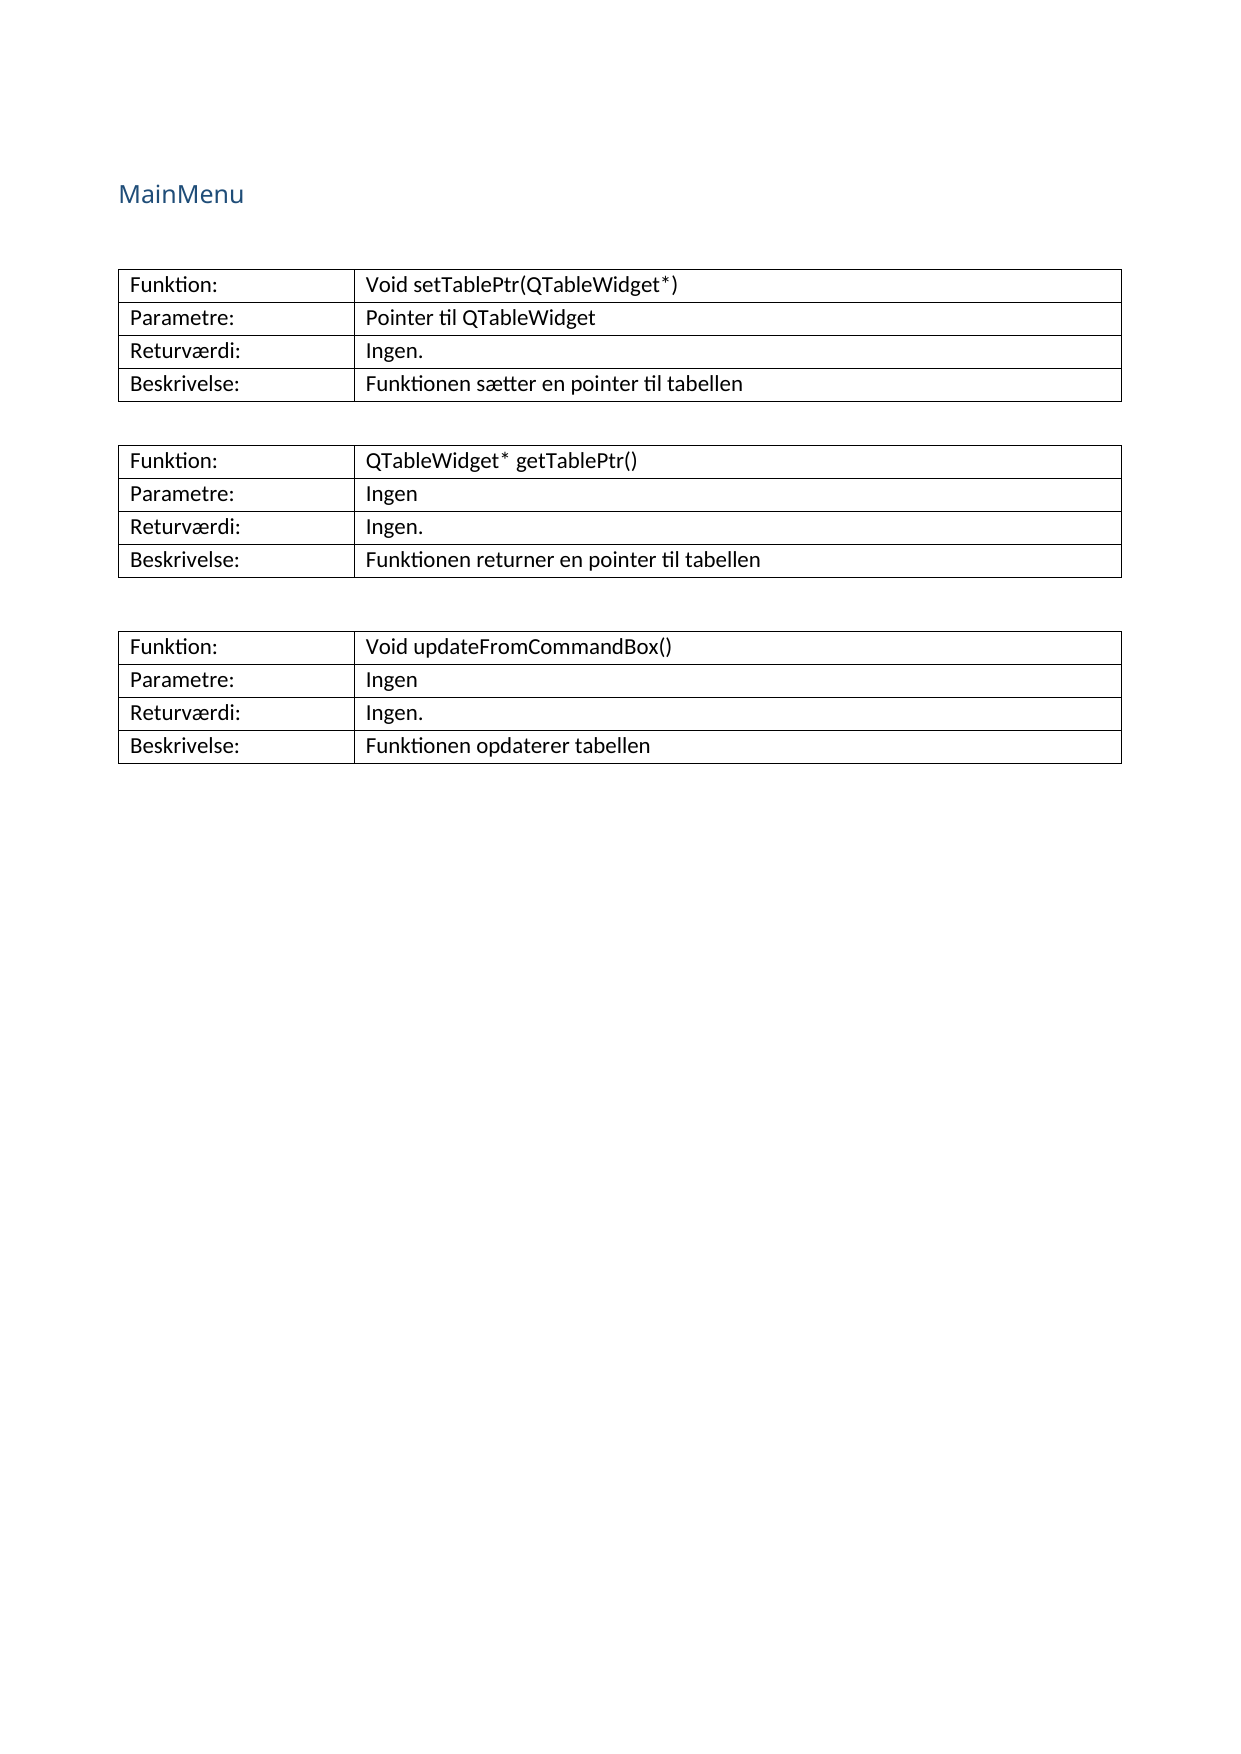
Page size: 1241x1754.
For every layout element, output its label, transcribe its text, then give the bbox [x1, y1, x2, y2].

table_cell Beskrivelse: [119, 545, 354, 577]
table_cell Funktionen opdaterer tabellen [355, 731, 1121, 763]
table_cell Beskrivelse: [119, 731, 354, 763]
table_cell Parametre: [119, 303, 354, 335]
table_cell Pointer til QTableWidget [355, 303, 1121, 335]
table_header Funktion: [119, 632, 354, 664]
table_cell Ingen [355, 479, 1121, 511]
table_cell Parametre: [119, 665, 354, 697]
table_header Funktion: [119, 270, 354, 302]
table_header Funktion: [119, 446, 354, 478]
table_cell Ingen. [355, 512, 1121, 544]
table_cell Returværdi: [119, 512, 354, 544]
table_header Void setTablePtr(QTableWidget*) [355, 270, 1121, 302]
table_cell Beskrivelse: [119, 369, 354, 401]
table_header QTableWidget* getTablePtr() [355, 446, 1121, 478]
table_cell Funktionen sætter en pointer til tabellen [355, 369, 1121, 401]
table_cell Ingen [355, 665, 1121, 697]
table_cell Ingen. [355, 698, 1121, 730]
table_cell Returværdi: [119, 698, 354, 730]
subtitle MainMenu [118, 177, 1122, 211]
table_cell Funktionen returner en pointer til tabellen [355, 545, 1121, 577]
table_cell Parametre: [119, 479, 354, 511]
table_header Void updateFromCommandBox() [355, 632, 1121, 664]
table_cell Returværdi: [119, 336, 354, 368]
table_cell Ingen. [355, 336, 1121, 368]
